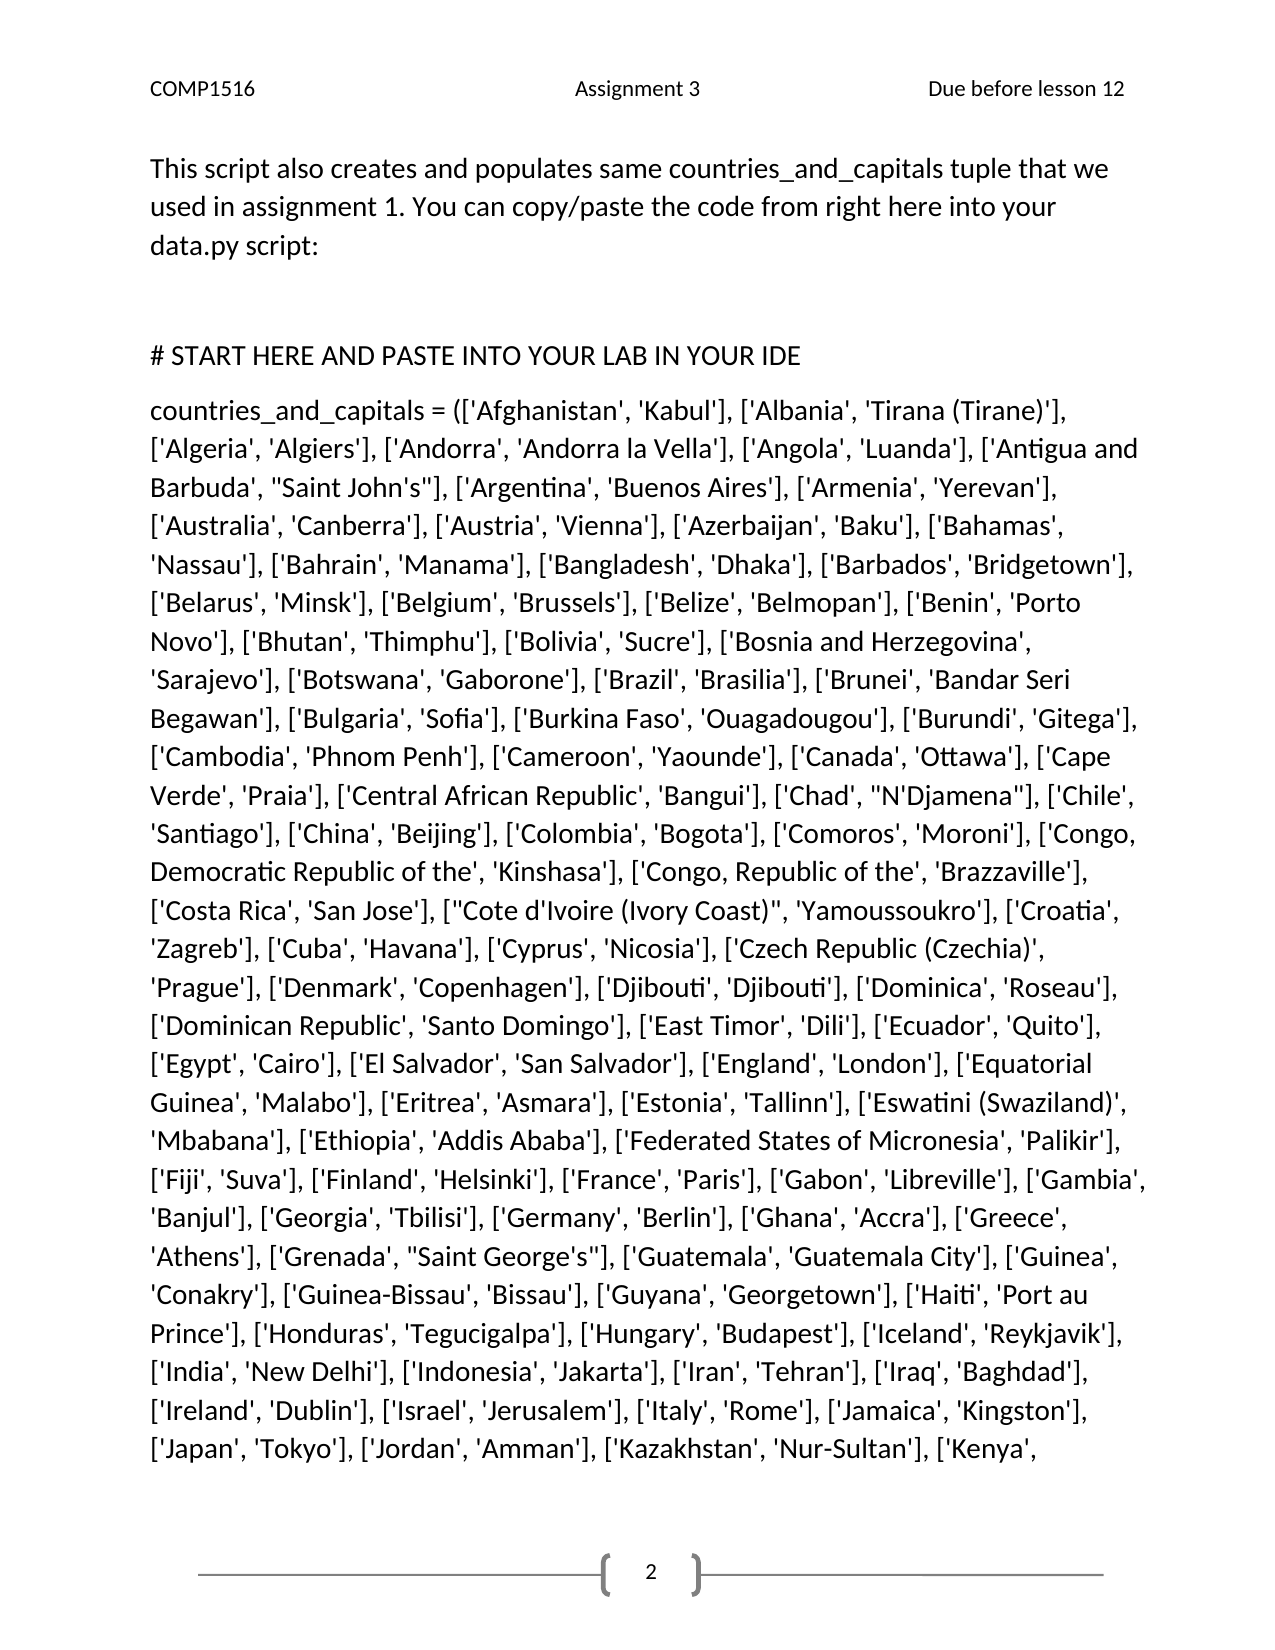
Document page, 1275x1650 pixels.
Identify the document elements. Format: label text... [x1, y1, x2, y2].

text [150, 392, 1152, 1466]
text This script also creates and populates same countries_and_capitals tuple that we used in assignment 1. You can copy/paste the code from right here into your data.py script: [150, 150, 1152, 262]
text # START HERE AND PASTE INTO YOUR LAB IN YOUR IDE [150, 337, 1152, 373]
